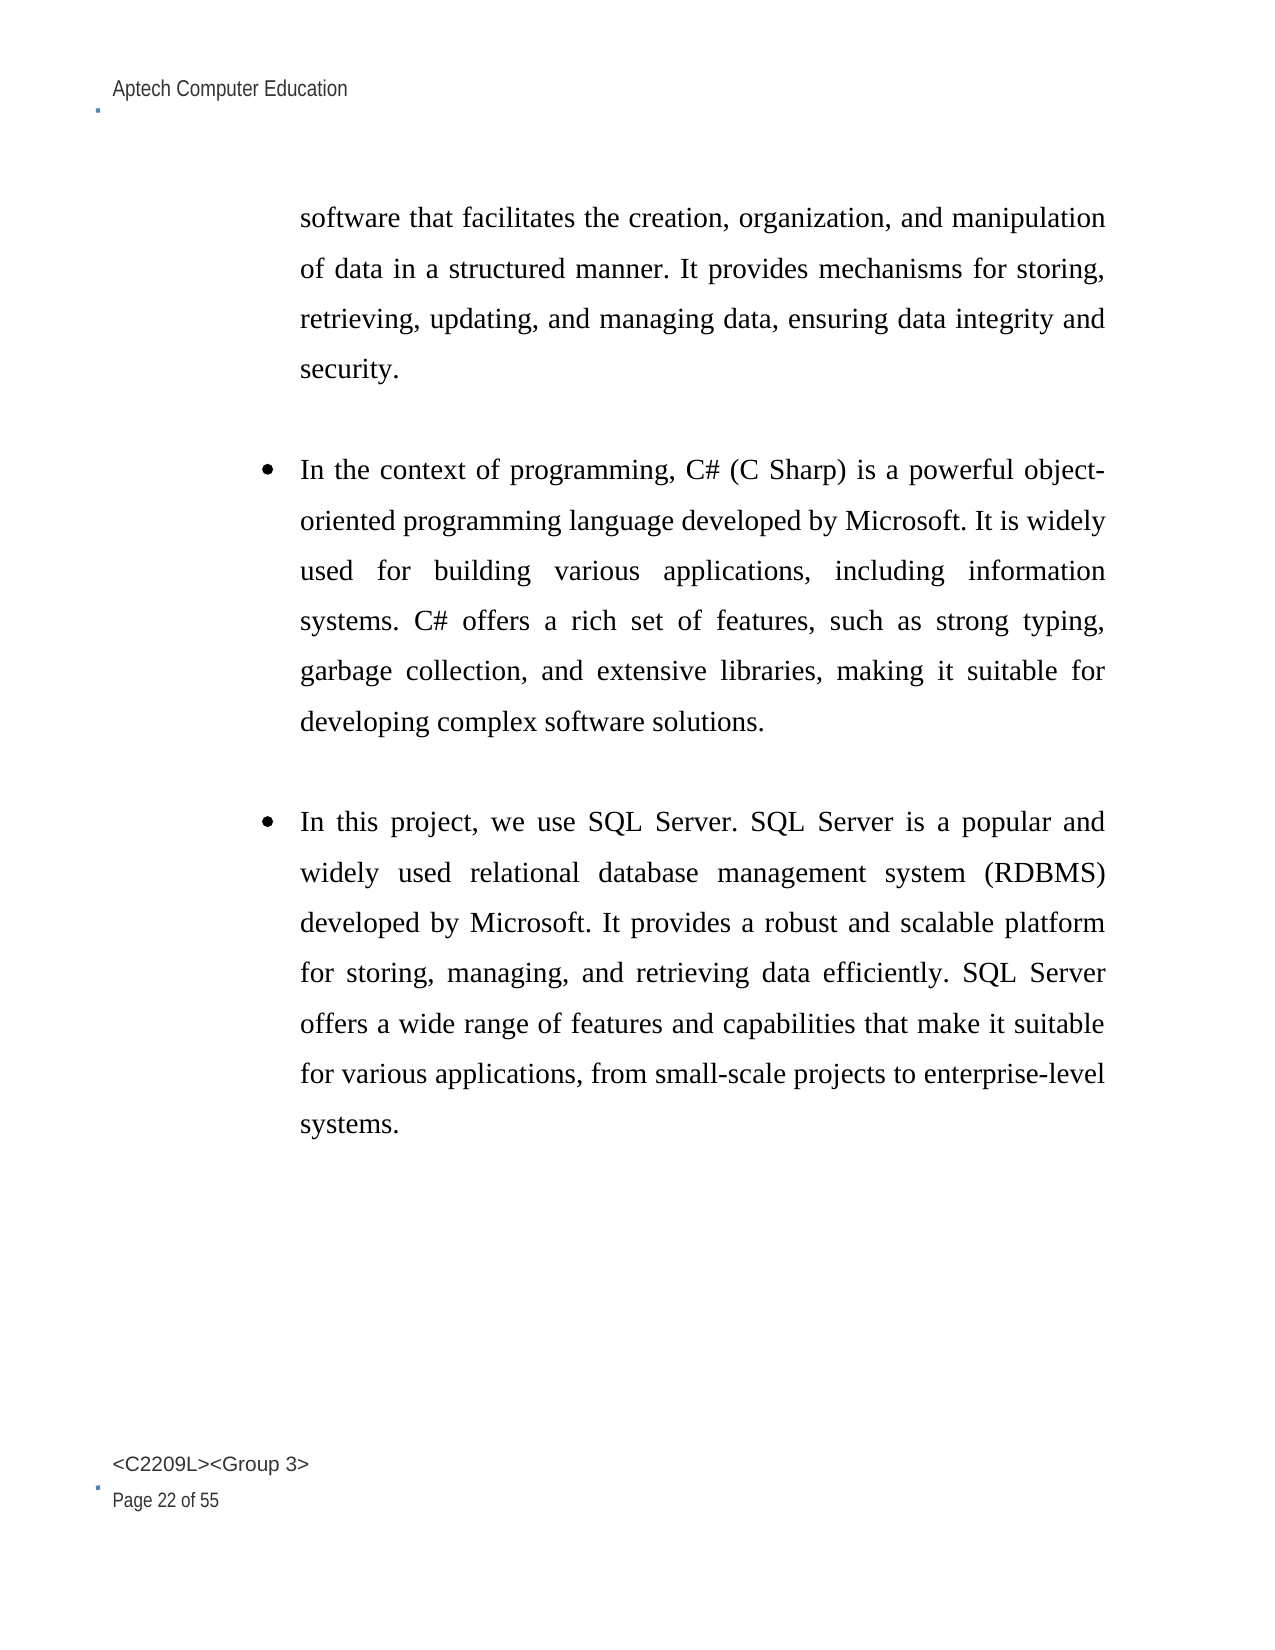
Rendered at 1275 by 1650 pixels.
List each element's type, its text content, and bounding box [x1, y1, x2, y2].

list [262, 201, 1106, 385]
list In the context of programming, C# (C Sharp) is a powerful object-oriented programming language developed by Microsoft. It is widely used for building various applications, including information systems. C# offers a rich set of features, such as strong typing, garbage collection, and extensive libraries, making it suitable for developing complex software solutions. [262, 452, 1106, 737]
list In this project, we use SQL Server. SQL Server is a popular and widely used relational database management system (RDBMS) developed by Microsoft. It provides a robust and scalable platform for storing, managing, and retrieving data efficiently. SQL Server offers a wide range of features and capabilities that make it suitable for various applications, from small-scale projects to enterprise-level systems. [262, 804, 1106, 1140]
